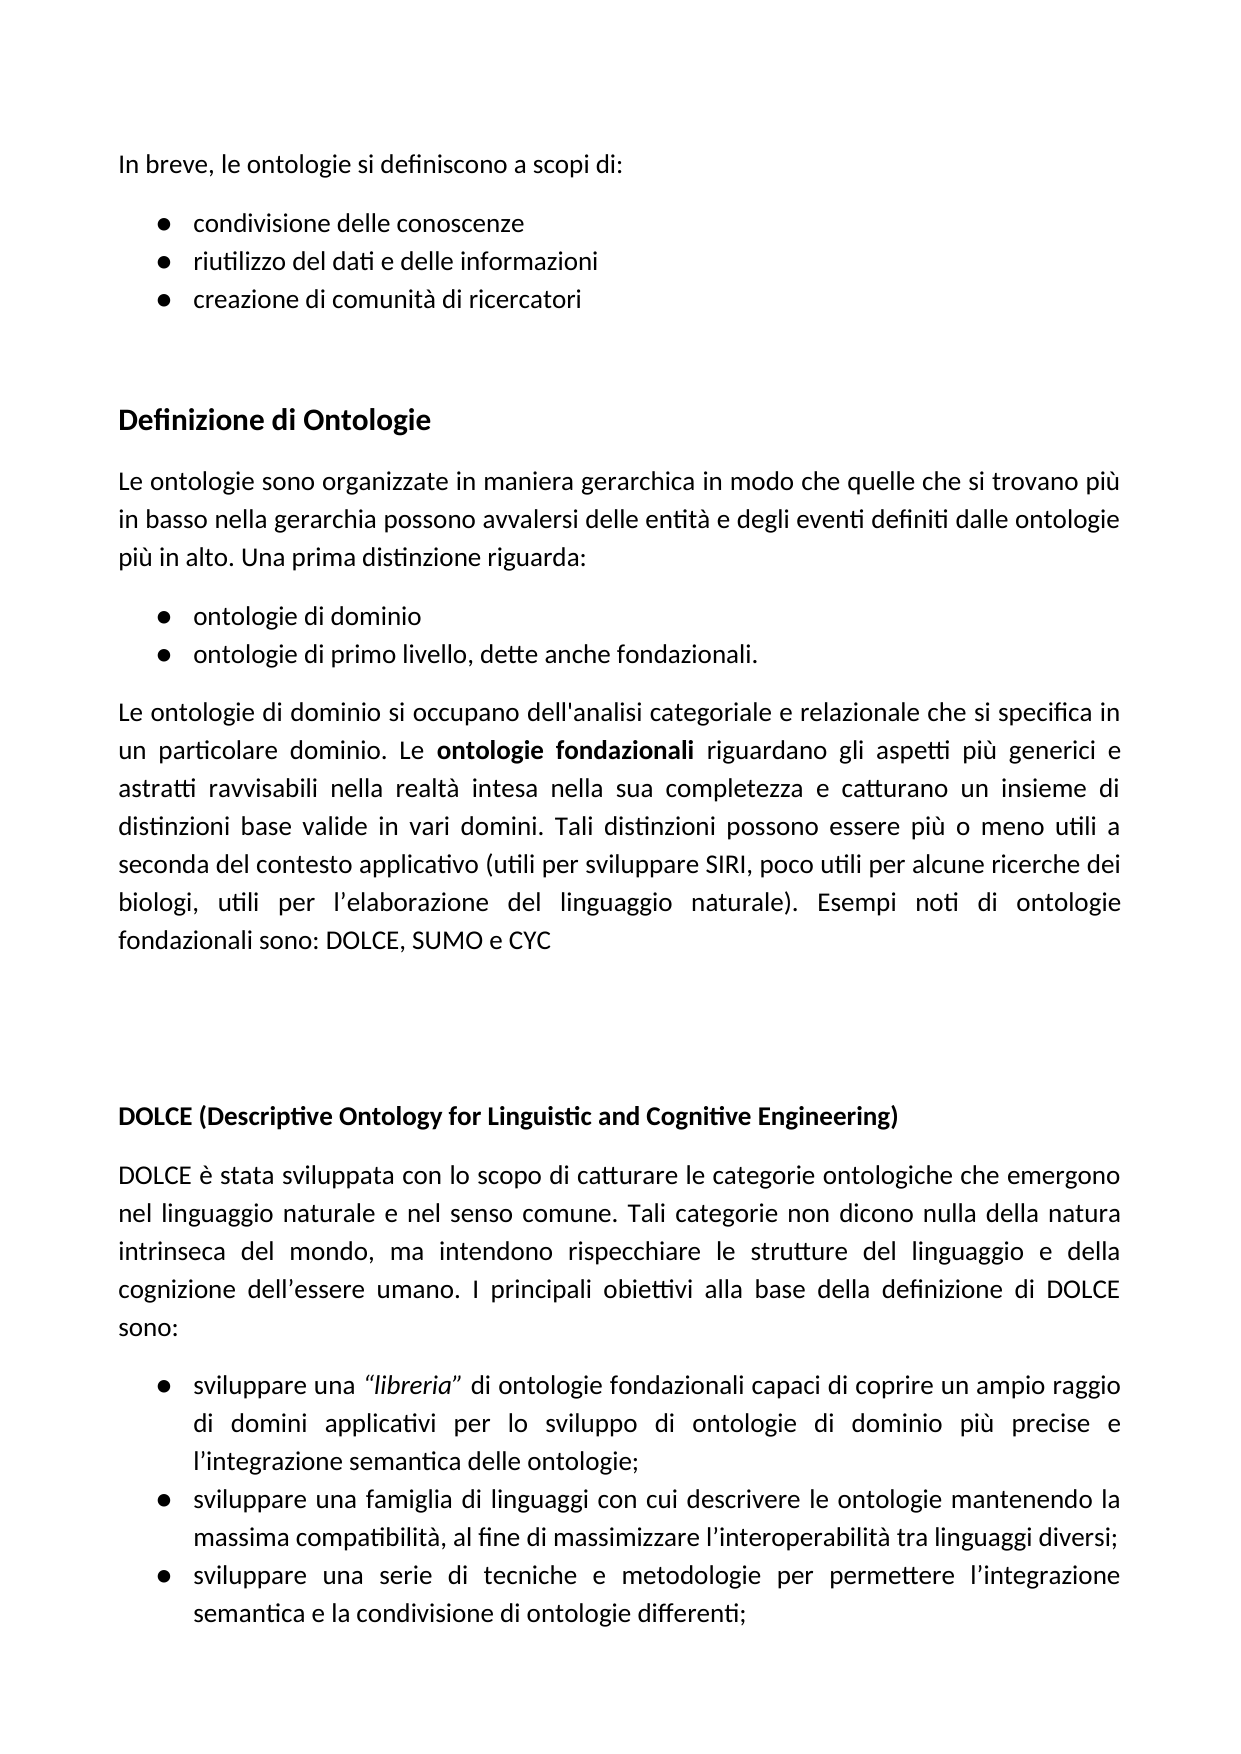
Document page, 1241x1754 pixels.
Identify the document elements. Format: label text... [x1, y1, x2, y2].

list condivisione delle conoscenze [156, 206, 1122, 239]
list creazione di comunità di ricercatori [156, 282, 1122, 315]
list ontologie di primo livello, dette anche fondazionali. [156, 637, 1122, 670]
text Definizione di Ontologie [118, 400, 1122, 438]
list riutilizzo del dati e delle informazioni [156, 244, 1122, 277]
text DOLCE (Descriptive Ontology for Linguistic and Cognitive Engineering) [118, 1099, 1122, 1132]
text DOLCE è stata sviluppata con lo scopo di catturare le categorie ontologiche che emergono nel linguaggio naturale e nel senso comune. Tali categorie non dicono nulla della natura intrinseca del mondo, ma intendono rispecchiare le strutture del linguaggio e della cognizione dell’essere umano. I principali obiettivi alla base della definizione di DOLCE sono: [118, 1158, 1122, 1343]
list sviluppare una famiglia di linguaggi con cui descrivere le ontologie mantenendo la massima compatibilità, al fine di massimizzare l’interoperabilità tra linguaggi diversi; [156, 1482, 1122, 1553]
list ontologie di dominio [156, 599, 1122, 632]
list sviluppare una serie di tecniche e metodologie per permettere l’integrazione semantica e la condivisione di ontologie differenti; [156, 1558, 1122, 1629]
text Le ontologie sono organizzate in maniera gerarchica in modo che quelle che si trovano più in basso nella gerarchia possono avvalersi delle entità e degli eventi definiti dalle ontologie più in alto. Una prima distinzione riguarda: [118, 464, 1122, 573]
text Le ontologie di dominio si occupano dell'analisi categoriale e relazionale che si specifica in un particolare dominio. Le ontologie fondazionali riguardano gli aspetti più generici e astratti ravvisabili nella realtà intesa nella sua completezza e catturano un insieme di distinzioni base valide in vari domini. Tali distinzioni possono essere più o meno utili a seconda del contesto applicativo (utili per sviluppare SIRI, poco utili per alcune ricerche dei biologi, utili per l’elaborazione del linguaggio naturale). Esempi noti di ontologie fondazionali sono: DOLCE, SUMO e CYC [118, 696, 1122, 956]
list sviluppare una “libreria” di ontologie fondazionali capaci di coprire un ampio raggio di domini applicativi per lo sviluppo di ontologie di dominio più precise e l’integrazione semantica delle ontologie; [156, 1368, 1122, 1477]
text In breve, le ontologie si definiscono a scopi di: [118, 148, 1122, 181]
